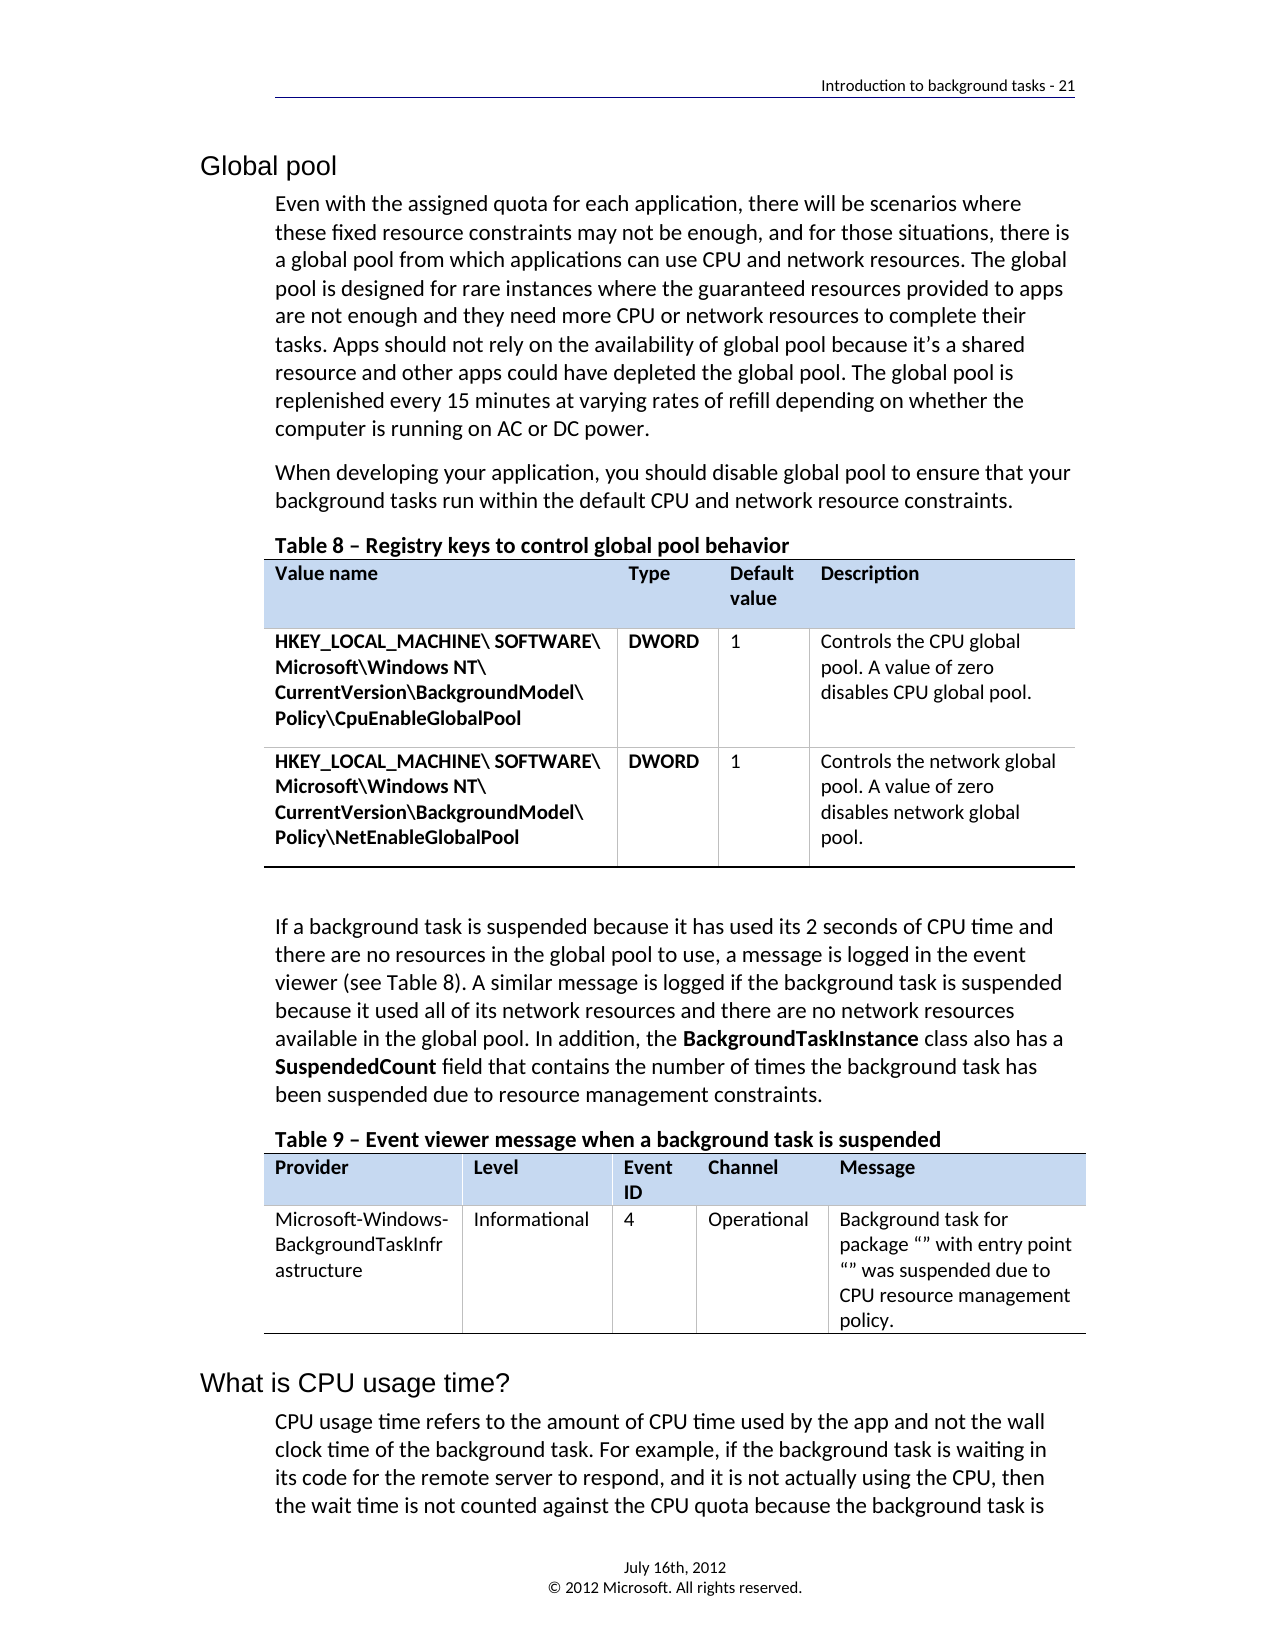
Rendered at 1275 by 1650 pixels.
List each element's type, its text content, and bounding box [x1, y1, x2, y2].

table_cell HKEY_LOCAL_MACHINE\ SOFTWARE\Microsoft\Windows NT\CurrentVersion\BackgroundModel\Policy\CpuEnableGlobalPool [264, 629, 617, 747]
subtitle Global pool [200, 150, 1075, 181]
table_cell Operational [697, 1206, 828, 1333]
table_cell 1 [719, 629, 809, 747]
table_header Level [463, 1154, 612, 1205]
table_cell 4 [613, 1206, 696, 1333]
table_cell Microsoft-Windows-BackgroundTaskInfrastructure [264, 1206, 462, 1333]
table_header Message [828, 1154, 1086, 1205]
table_cell Controls the network global pool. A value of zero disables network global pool. [810, 748, 1075, 866]
table_cell DWORD [618, 629, 718, 747]
text Table 9 – Event viewer message when a background task is suspended [275, 1125, 1075, 1153]
subtitle What is CPU usage time? [200, 1367, 1075, 1399]
text When developing your application, you should disable global pool to ensure that your background tasks run within the default CPU and network resource constraints. [275, 458, 1075, 514]
table_cell DWORD [618, 748, 718, 866]
table_header Event ID [613, 1154, 697, 1205]
table_header Type [617, 560, 719, 628]
table_cell Informational [463, 1206, 612, 1333]
text Table 8 – Registry keys to control global pool behavior [275, 531, 1075, 559]
table_header Value name [264, 560, 617, 628]
text Even with the assigned quota for each application, there will be scenarios where these fixed resource constraints may not be enough, and for those situations, there is a global pool from which applications can use CPU and network resources. The global pool is designed for rare instances where the guaranteed resources provided to apps are not enough and they need more CPU or network resources to complete their tasks. Apps should not rely on the availability of global pool because it’s a shared resource and other apps could have depleted the global pool. The global pool is replenished every 15 minutes at varying rates of refill depending on whether the computer is running on AC or DC power. [275, 189, 1075, 442]
text If a background task is suspended because it has used its 2 seconds of CPU time and there are no resources in the global pool to use, a message is logged in the event viewer (see Table 8). A similar message is logged if the background task is suspended because it used all of its network resources and there are no network resources available in the global pool. In addition, the BackgroundTaskInstance class also has a SuspendedCount field that contains the number of times the background task has been suspended due to resource management constraints. [275, 912, 1075, 1108]
table_header Channel [697, 1154, 828, 1205]
table_header Default value [719, 560, 809, 628]
table_cell HKEY_LOCAL_MACHINE\ SOFTWARE\Microsoft\Windows NT\CurrentVersion\BackgroundModel\Policy\NetEnableGlobalPool [264, 748, 617, 866]
table_cell Background task for package “” with entry point “” was suspended due to CPU resource management policy. [829, 1206, 1086, 1333]
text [275, 1407, 1075, 1519]
table_header Description [809, 560, 1075, 628]
table_header Provider [264, 1154, 462, 1205]
table_cell 1 [719, 748, 809, 866]
table_cell Controls the CPU global pool. A value of zero disables CPU global pool. [810, 629, 1075, 747]
